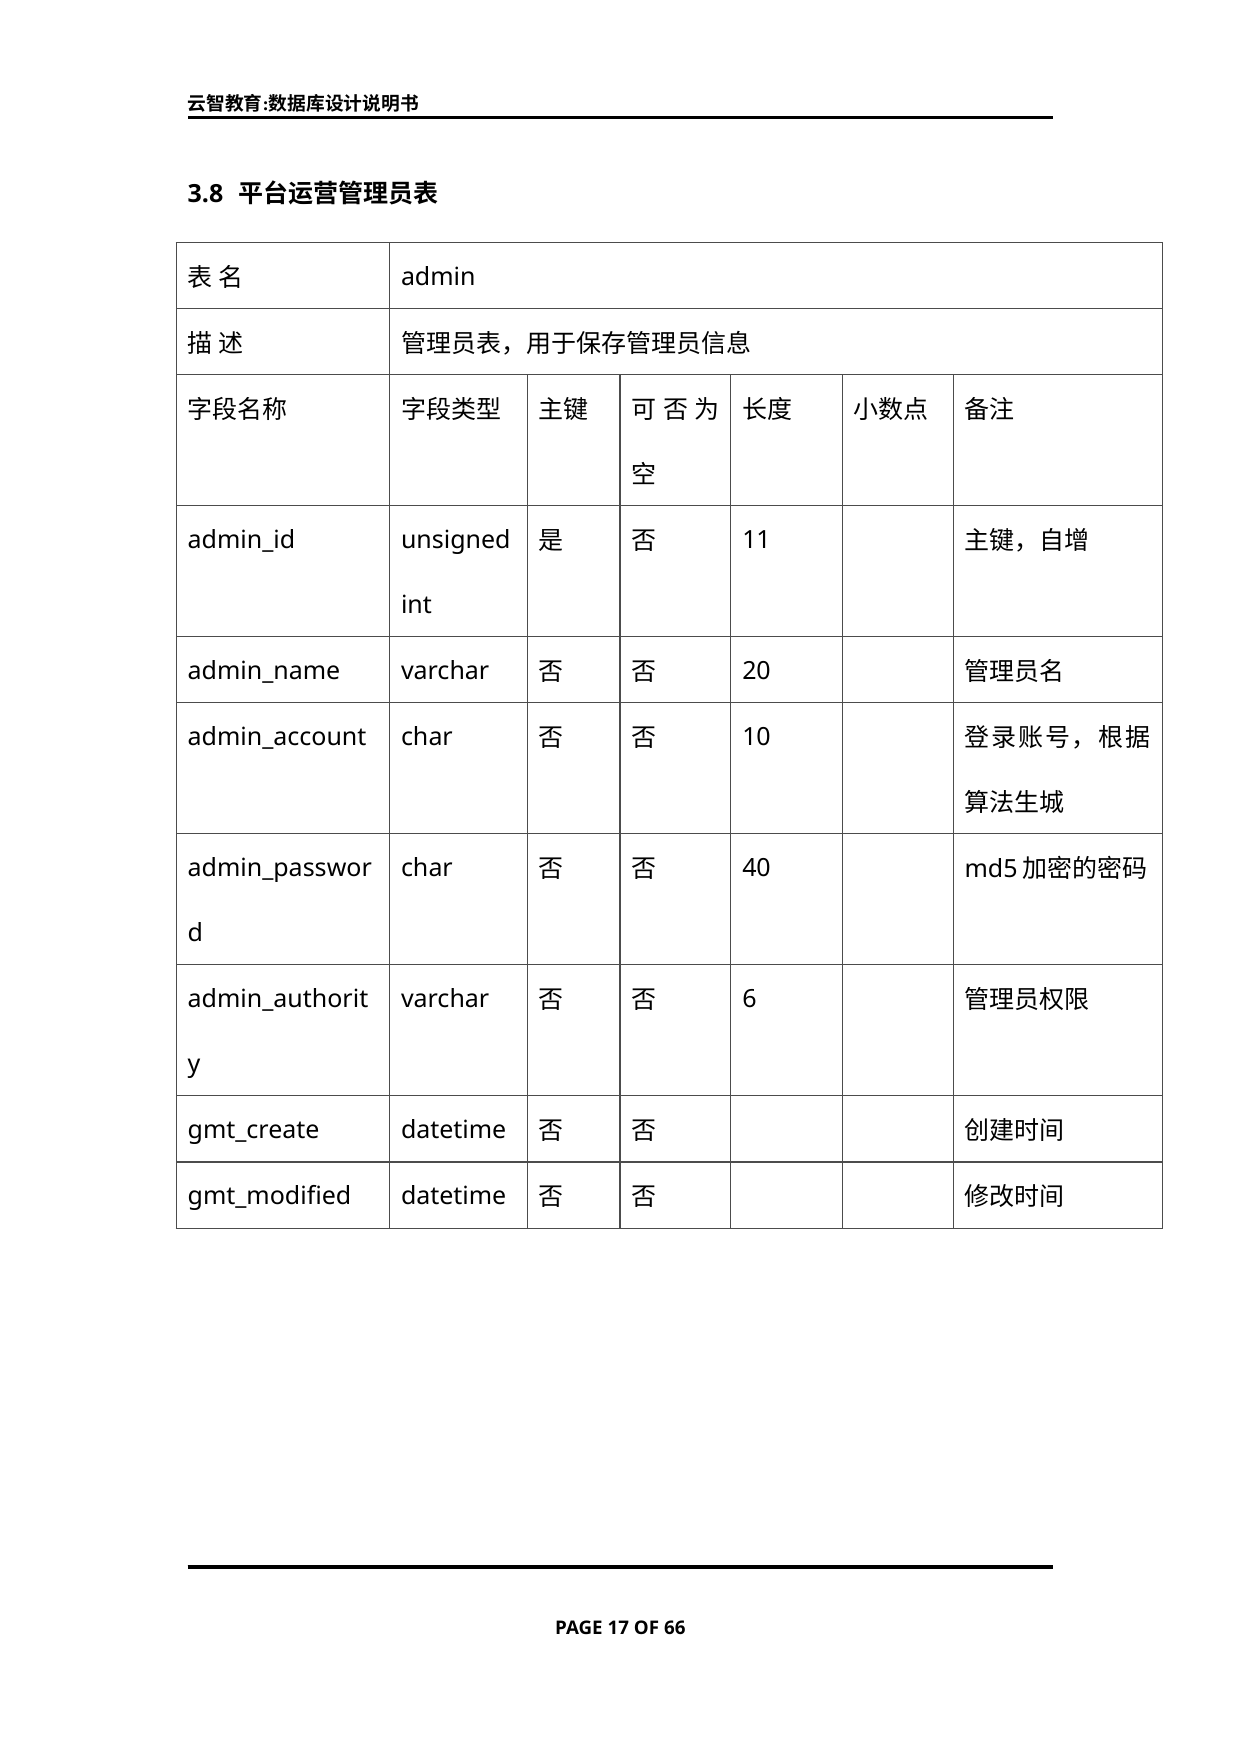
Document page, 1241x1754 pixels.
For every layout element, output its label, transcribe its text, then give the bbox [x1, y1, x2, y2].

table_cell 管理员权限 [954, 965, 1162, 1095]
table_cell 字段类型 [390, 375, 527, 505]
table_cell 否 [621, 965, 730, 1095]
table_cell 小数点 [843, 375, 953, 505]
table_cell datetime [390, 1096, 527, 1161]
table_header admin [390, 243, 1162, 308]
table_cell [843, 1163, 953, 1227]
table_cell 描 述 [177, 309, 389, 374]
table_cell 修改时间 [954, 1163, 1162, 1227]
table_header 表 名 [177, 243, 389, 308]
table_cell [843, 965, 953, 1095]
table_cell 管理员表，用于保存管理员信息 [390, 309, 1162, 374]
table_cell [843, 834, 953, 964]
table_cell [843, 703, 953, 833]
table_cell unsigned int [390, 506, 527, 636]
table_cell 10 [731, 703, 842, 833]
table_cell admin_name [177, 637, 389, 702]
table_cell [843, 506, 953, 636]
table_cell admin_password [177, 834, 389, 964]
table_cell [731, 1163, 842, 1227]
table_cell 6 [731, 965, 842, 1095]
table_cell 主键 [528, 375, 619, 505]
table_cell 否 [528, 637, 619, 702]
table_cell char [390, 834, 527, 964]
table_cell 否 [528, 834, 619, 964]
table_cell [843, 637, 953, 702]
table_cell 管理员名 [954, 637, 1162, 702]
table_cell 40 [731, 834, 842, 964]
table_cell datetime [390, 1163, 527, 1227]
table_cell [731, 1096, 842, 1161]
table_cell 登录账号，根据算法生城 [954, 703, 1162, 833]
table_cell 否 [621, 506, 730, 636]
table_cell admin_authority [177, 965, 389, 1095]
table_cell 否 [528, 703, 619, 833]
table_cell 否 [528, 965, 619, 1095]
subtitle 平台运营管理员表 [187, 159, 1053, 224]
table_cell varchar [390, 637, 527, 702]
table_cell 字段名称 [177, 375, 389, 505]
table_cell admin_account [177, 703, 389, 833]
table_cell admin_id [177, 506, 389, 636]
table_cell 否 [621, 834, 730, 964]
table_cell 否 [621, 1163, 730, 1227]
table_cell gmt_modified [177, 1163, 389, 1227]
table_cell varchar [390, 965, 527, 1095]
table_cell 备注 [954, 375, 1162, 505]
table_cell gmt_create [177, 1096, 389, 1161]
table_cell 11 [731, 506, 842, 636]
table_cell 主键，自增 [954, 506, 1162, 636]
table_cell 否 [621, 703, 730, 833]
table_cell [843, 1096, 953, 1161]
table_cell 否 [528, 1163, 619, 1227]
table_cell 否 [621, 637, 730, 702]
table_cell 否 [528, 1096, 619, 1161]
table_cell char [390, 703, 527, 833]
table_cell 长度 [731, 375, 842, 505]
table_cell 创建时间 [954, 1096, 1162, 1161]
table_cell 是 [528, 506, 619, 636]
table_cell 可否为空 [621, 375, 730, 505]
table_cell 20 [731, 637, 842, 702]
table_cell md5加密的密码 [954, 834, 1162, 964]
table_cell 否 [621, 1096, 730, 1161]
